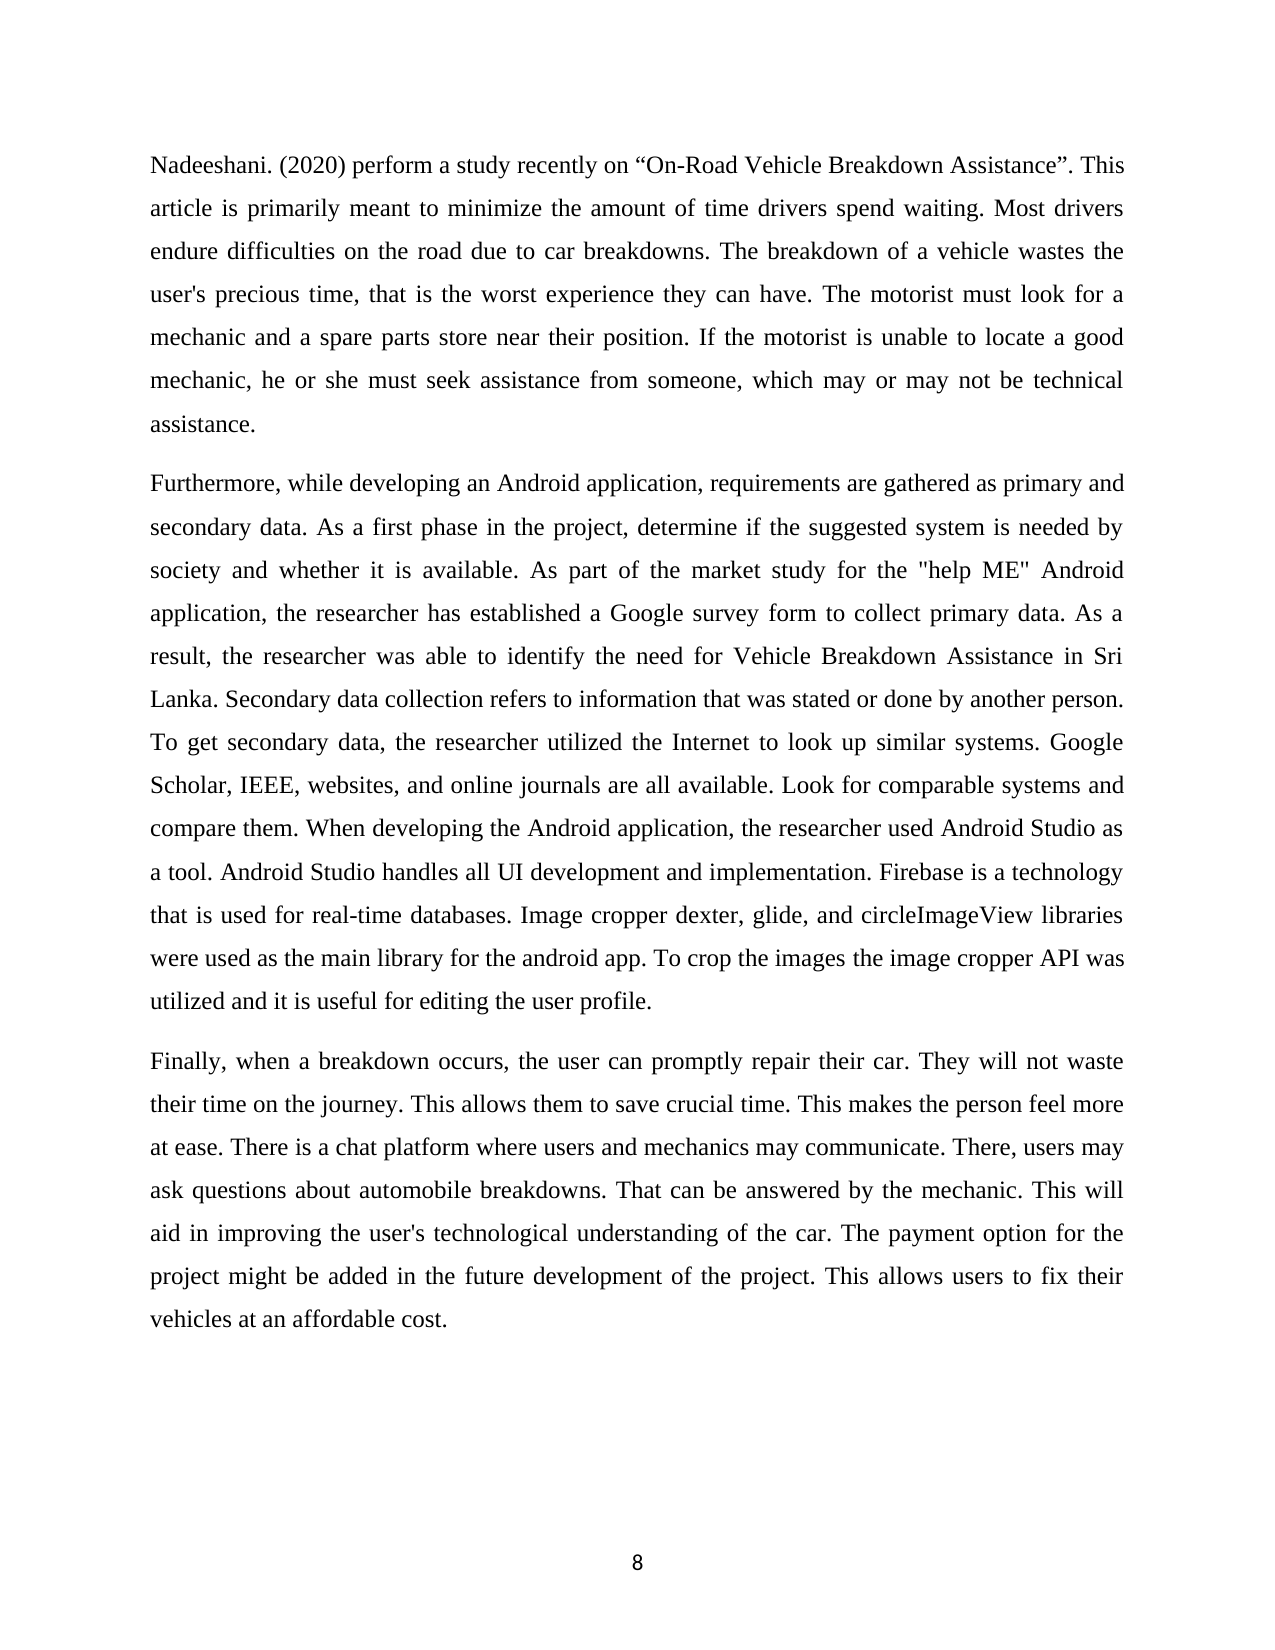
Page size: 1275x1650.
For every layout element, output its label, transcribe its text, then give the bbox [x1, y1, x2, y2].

text Furthermore, while developing an Android application, requirements are gathered as primary and secondary data. As a first phase in the project, determine if the suggested system is needed by society and whether it is available. As part of the market study for the "help ME" Android application, the researcher has established a Google survey form to collect primary data. As a result, the researcher was able to identify the need for Vehicle Breakdown Assistance in Sri Lanka. Secondary data collection refers to information that was stated or done by another person. To get secondary data, the researcher utilized the Internet to look up similar systems. Google Scholar, IEEE, websites, and online journals are all available. Look for comparable systems and compare them. When developing the Android application, the researcher used Android Studio as a tool. Android Studio handles all UI development and implementation. Firebase is a technology that is used for real-time databases. Image cropper dexter, glide, and circleImageView libraries were used as the main library for the android app. To crop the images the image cropper API was utilized and it is useful for editing the user profile. [150, 468, 1125, 1015]
text Nadeeshani. (2020) perform a study recently on “On-Road Vehicle Breakdown Assistance”. This article is primarily meant to minimize the amount of time drivers spend waiting. Most drivers endure difficulties on the road due to car breakdowns. The breakdown of a vehicle wastes the user's precious time, that is the worst experience they can have. The motorist must look for a mechanic and a spare parts store near their position. If the motorist is unable to locate a good mechanic, he or she must seek assistance from someone, which may or may not be technical assistance. [150, 150, 1125, 437]
text Finally, when a breakdown occurs, the user can promptly repair their car. They will not waste their time on the journey. This allows them to save crucial time. This makes the person feel more at ease. There is a chat platform where users and mechanics may communicate. There, users may ask questions about automobile breakdowns. That can be answered by the mechanic. This will aid in improving the user's technological understanding of the car. The payment option for the project might be added in the future development of the project. This allows users to fix their vehicles at an affordable cost. [150, 1046, 1125, 1333]
